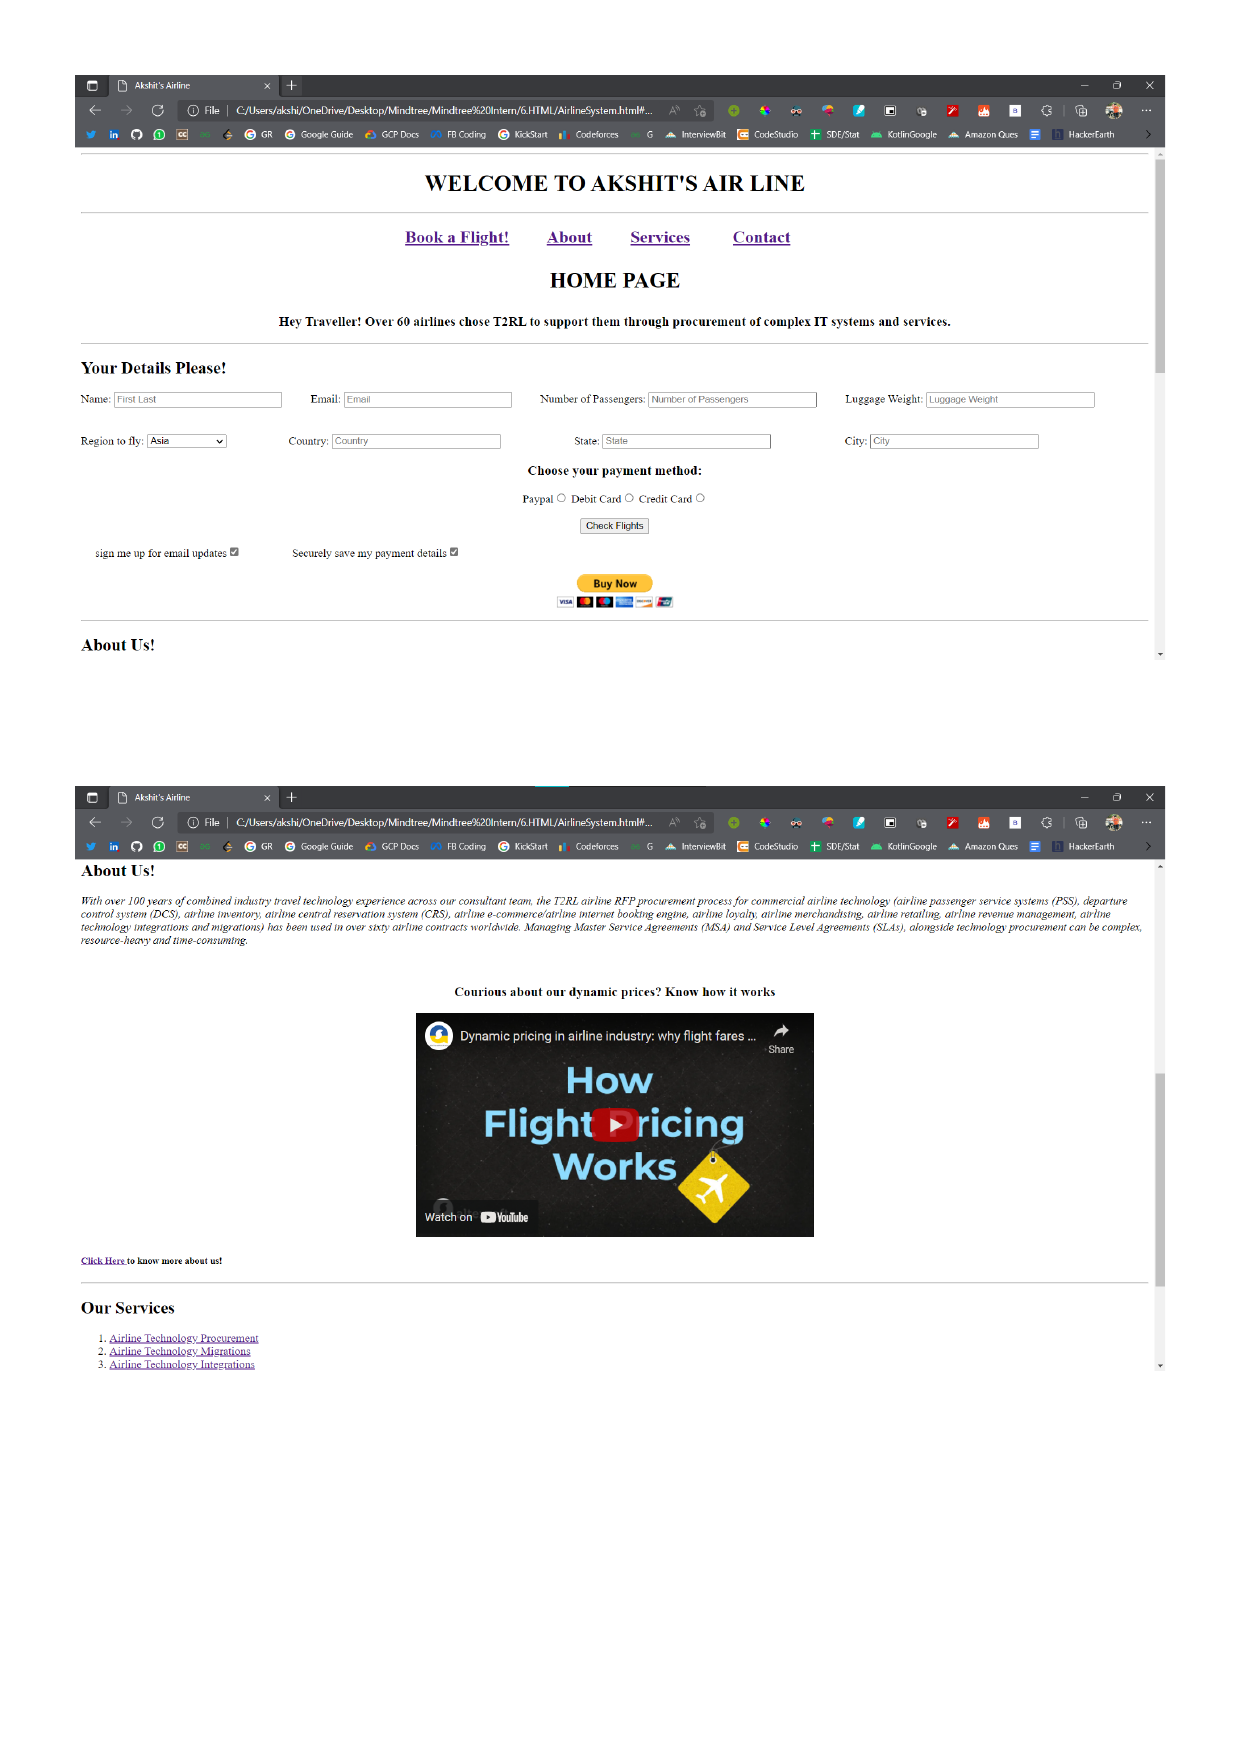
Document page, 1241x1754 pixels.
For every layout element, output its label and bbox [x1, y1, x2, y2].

picture [75, 786, 1166, 1371]
picture [75, 75, 1166, 660]
